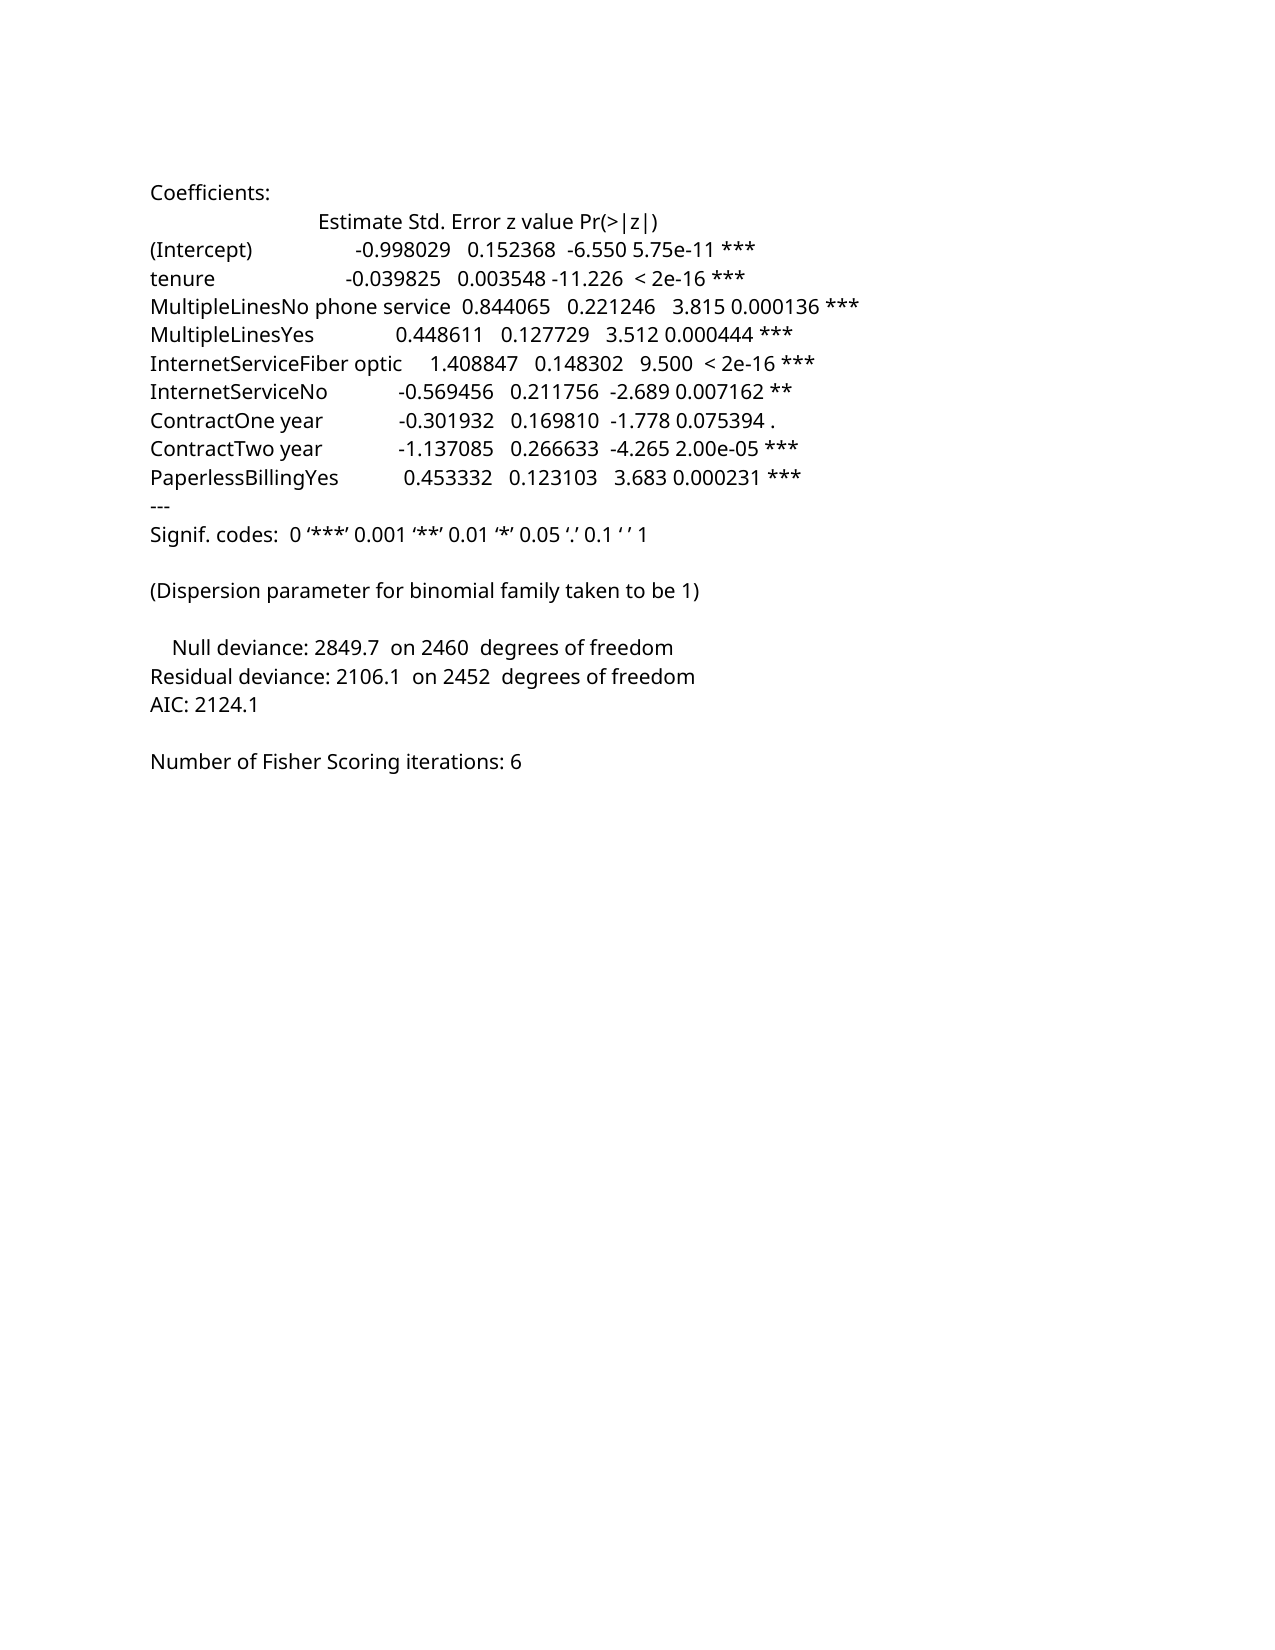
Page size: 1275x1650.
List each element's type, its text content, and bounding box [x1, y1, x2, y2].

text Number of Fisher Scoring iterations: 6 [150, 747, 1125, 776]
text tenure -0.039825 0.003548 -11.226 < 2e-16 *** [150, 264, 1125, 292]
text (Intercept) -0.998029 0.152368 -6.550 5.75e-11 *** [150, 235, 1125, 264]
text MultipleLinesNo phone service 0.844065 0.221246 3.815 0.000136 *** [150, 292, 1125, 321]
text ContractOne year -0.301932 0.169810 -1.778 0.075394 . [150, 406, 1125, 434]
text MultipleLinesYes 0.448611 0.127729 3.512 0.000444 *** [150, 321, 1125, 349]
text Residual deviance: 2106.1 on 2452 degrees of freedom [150, 662, 1125, 690]
text InternetServiceFiber optic 1.408847 0.148302 9.500 < 2e-16 *** [150, 349, 1125, 377]
text Signif. codes: 0 ‘***’ 0.001 ‘**’ 0.01 ‘*’ 0.05 ‘.’ 0.1 ‘ ’ 1 [150, 520, 1125, 548]
text (Dispersion parameter for binomial family taken to be 1) [150, 577, 1125, 605]
text Coefficients: [150, 178, 1125, 207]
text Estimate Std. Error z value Pr(>|z|) [150, 207, 1125, 235]
text PaperlessBillingYes 0.453332 0.123103 3.683 0.000231 *** [150, 463, 1125, 491]
text --- [150, 491, 1125, 520]
text AIC: 2124.1 [150, 690, 1125, 719]
text ContractTwo year -1.137085 0.266633 -4.265 2.00e-05 *** [150, 434, 1125, 463]
text Null deviance: 2849.7 on 2460 degrees of freedom [150, 633, 1125, 662]
text InternetServiceNo -0.569456 0.211756 -2.689 0.007162 ** [150, 377, 1125, 406]
